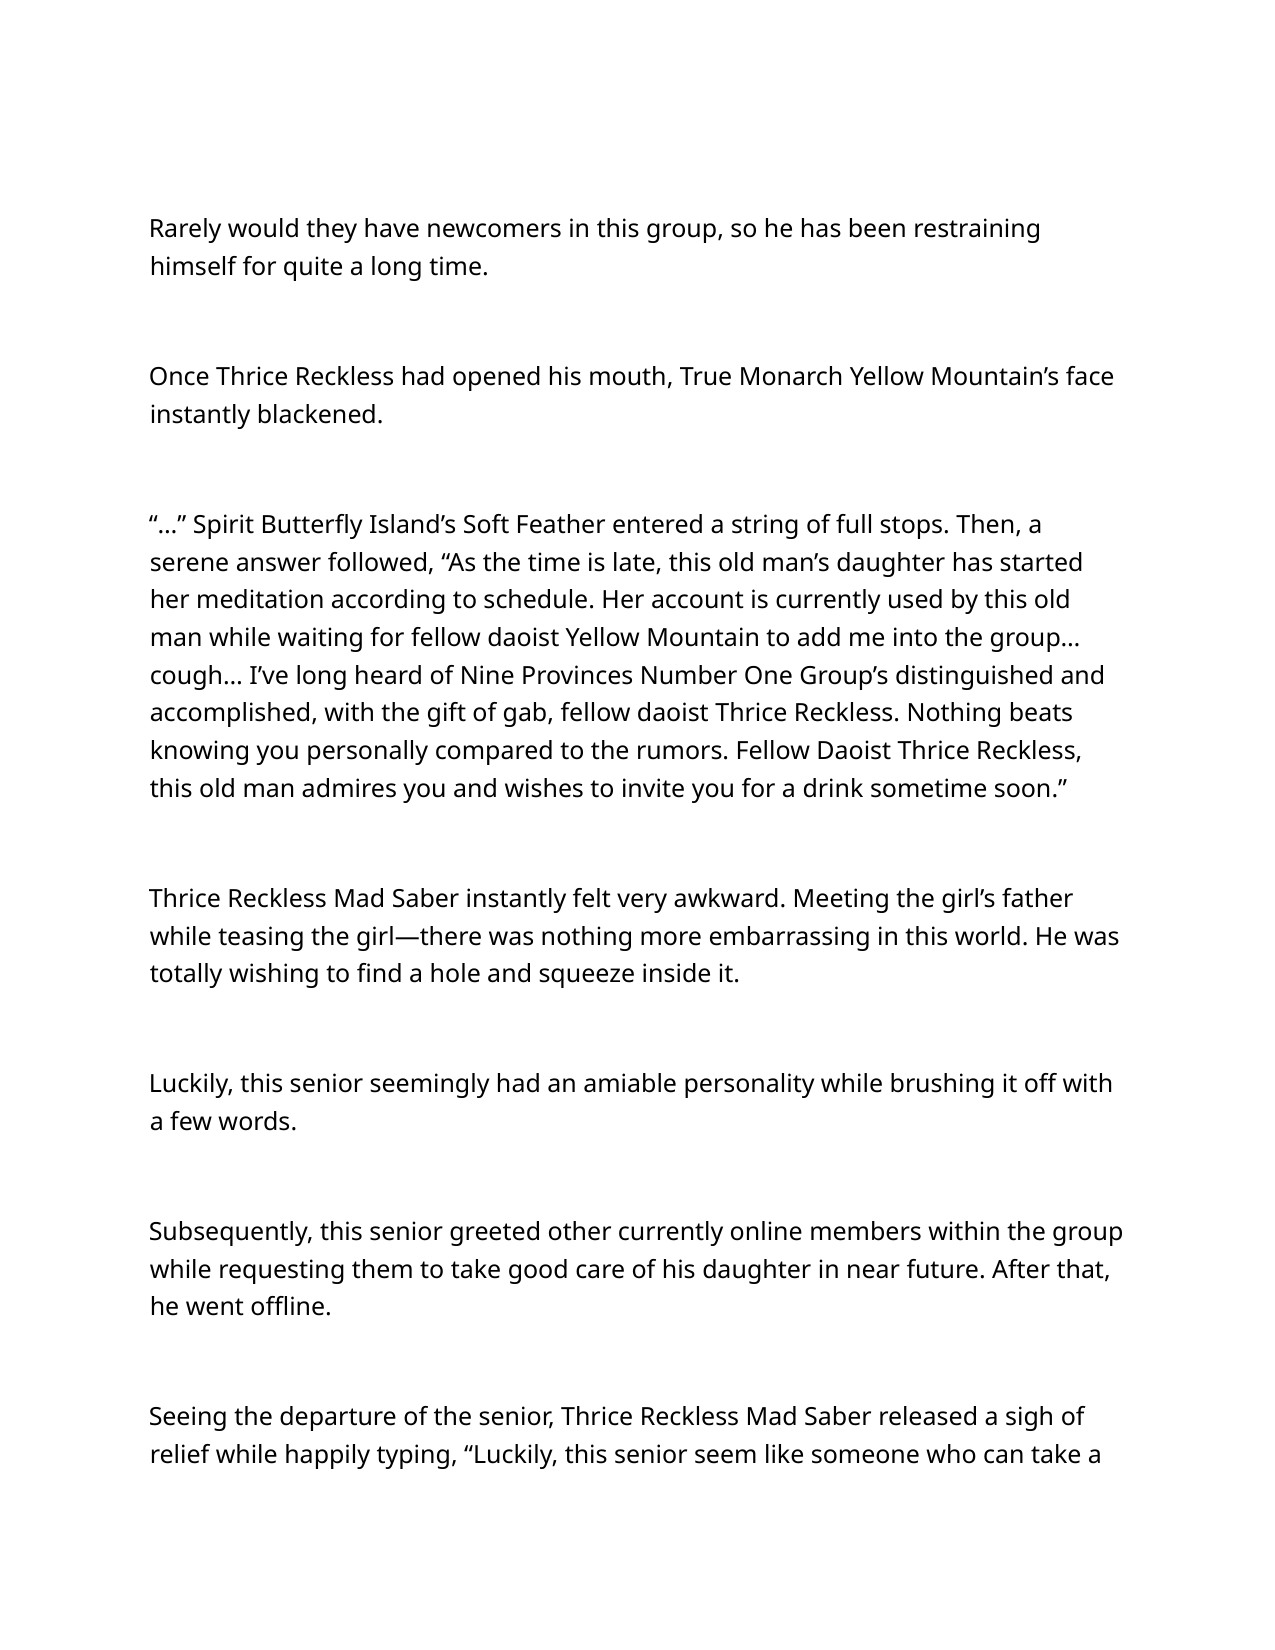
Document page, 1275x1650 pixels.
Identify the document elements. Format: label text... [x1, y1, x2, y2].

text Thrice Reckless Mad Saber instantly felt very awkward. Meeting the girl’s father while teasing the girl—there was nothing more embarrassing in this world. He was totally wishing to find a hole and squeeze inside it. [148, 881, 1124, 990]
text Luckily, this senior seemingly had an amiable personality while brushing it off with a few words. [148, 1066, 1124, 1138]
text “…” Spirit Butterfly Island’s Soft Feather entered a string of full stops. Then, a serene answer followed, “As the time is late, this old man’s daughter has started her meditation according to schedule. Her account is currently used by this old man while waiting for fellow daoist Yellow Mountain to add me into the group… cough… I’ve long heard of Nine Provinces Number One Group’s distinguished and accomplished, with the gift of gab, fellow daoist Thrice Reckless. Nothing beats knowing you personally compared to the rumors. Fellow Daoist Thrice Reckless, this old man admires you and wishes to invite you for a drink sometime soon.” [148, 507, 1124, 804]
text Subsequently, this senior greeted other currently online members within the group while requesting them to take good care of his daughter in near future. After that, he went offline. [148, 1214, 1124, 1323]
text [148, 1399, 1124, 1471]
text Once Thrice Reckless had opened his mouth, True Monarch Yellow Mountain’s face instantly blackened. [148, 359, 1124, 431]
text Rarely would they have newcomers in this group, so he has been restraining himself for quite a long time. [148, 211, 1124, 283]
